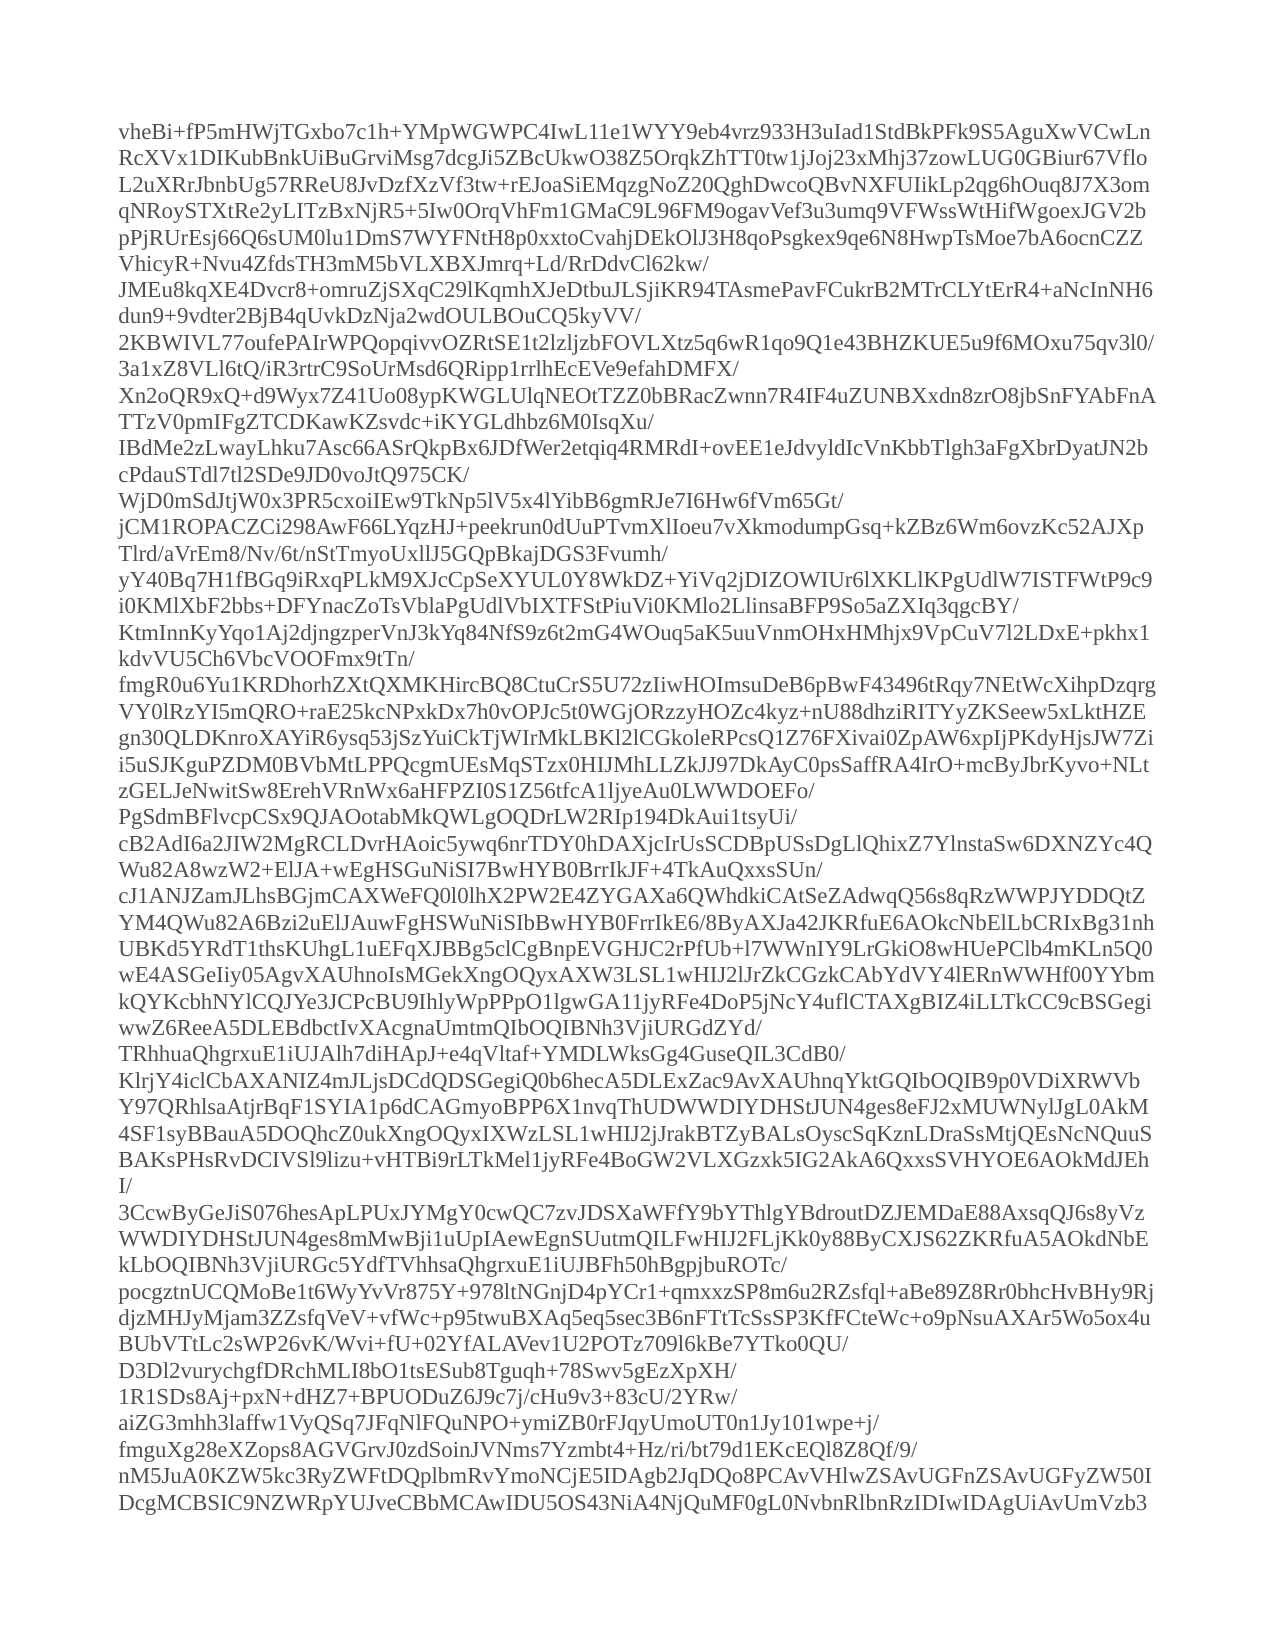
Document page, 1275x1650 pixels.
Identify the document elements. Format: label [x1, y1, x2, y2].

text [118, 118, 1157, 1515]
